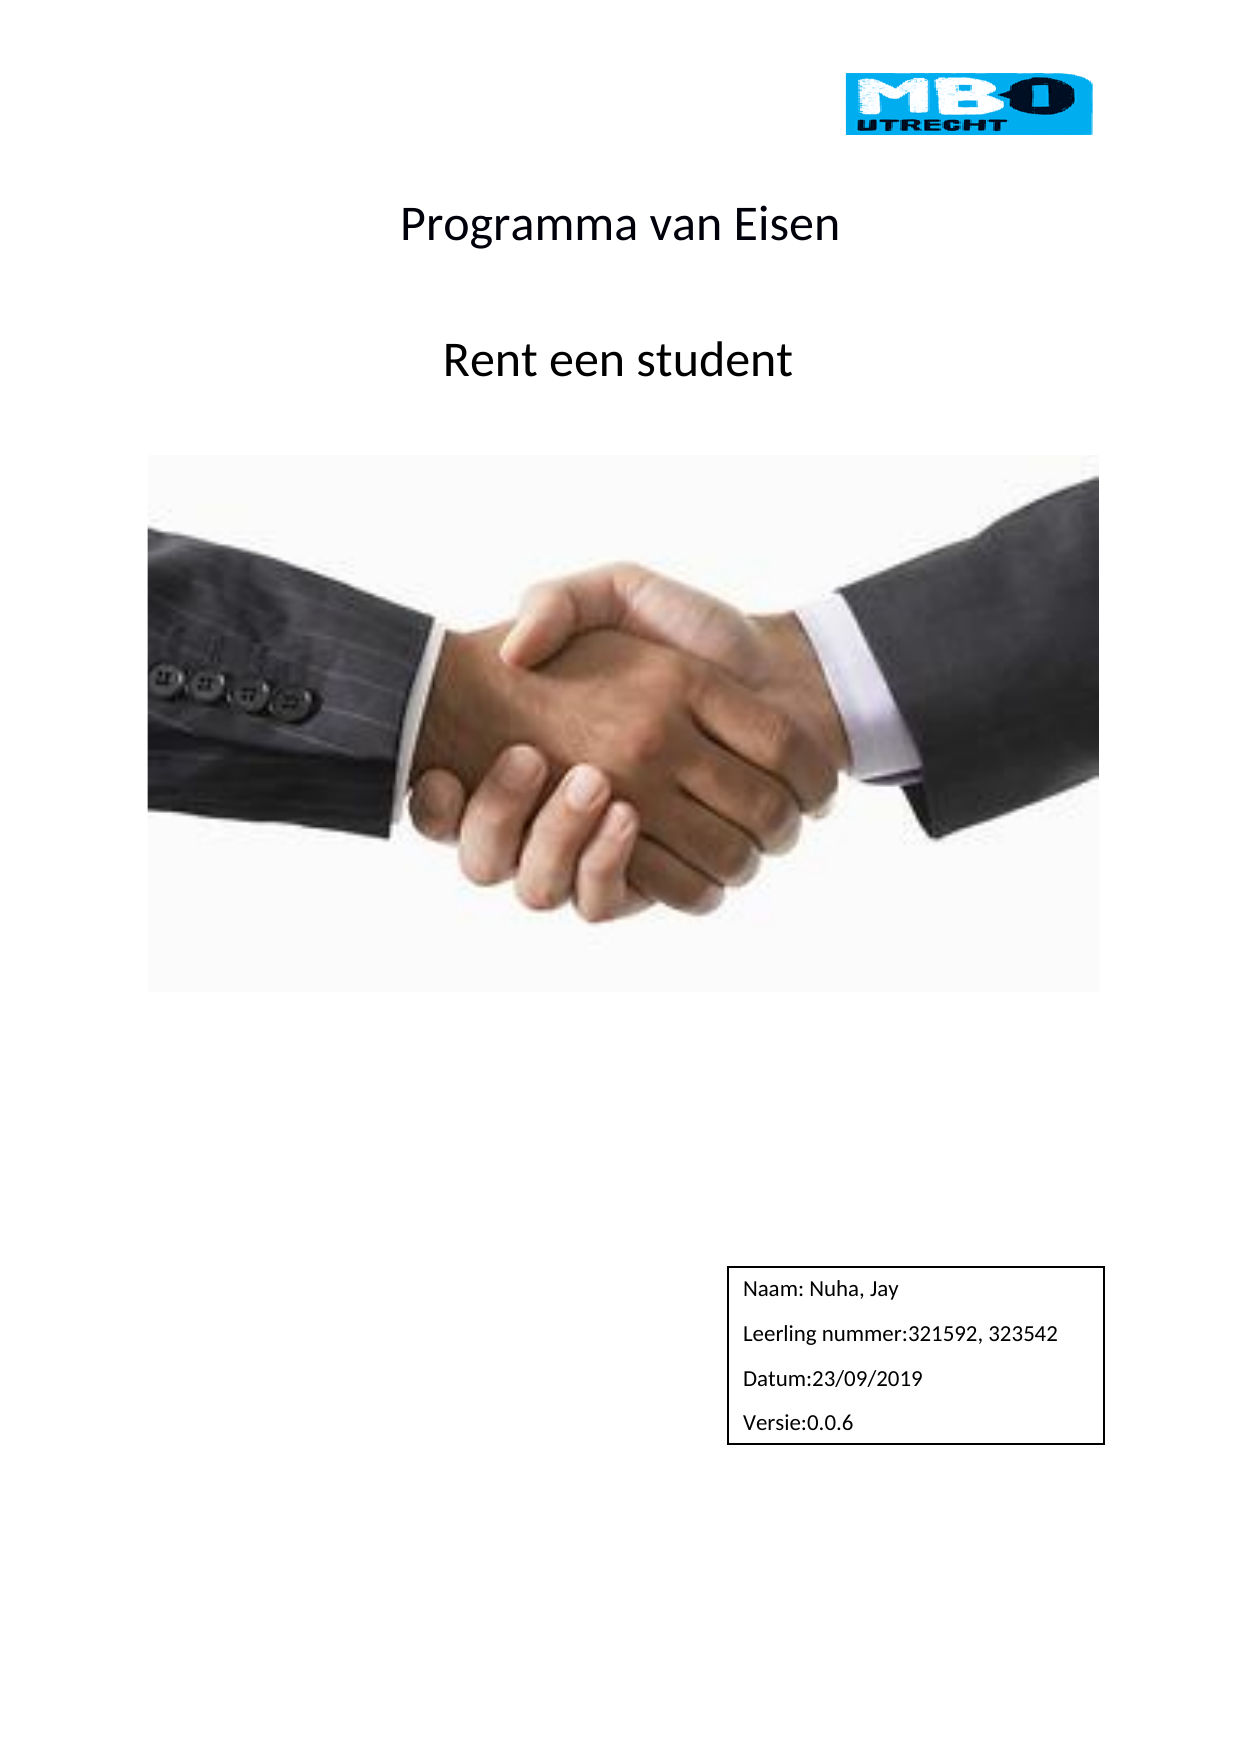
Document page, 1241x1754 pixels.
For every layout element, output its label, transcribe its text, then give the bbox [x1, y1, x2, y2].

picture [979, 121, 985, 129]
picture [945, 121, 954, 130]
picture [1069, 73, 1093, 84]
picture [914, 121, 919, 129]
picture [870, 121, 875, 129]
picture [147, 455, 1099, 992]
picture [1004, 79, 1073, 113]
picture [859, 79, 929, 114]
text Programma van Eisen [148, 192, 1093, 253]
picture [935, 78, 1003, 114]
text Rent een student [148, 328, 1093, 389]
